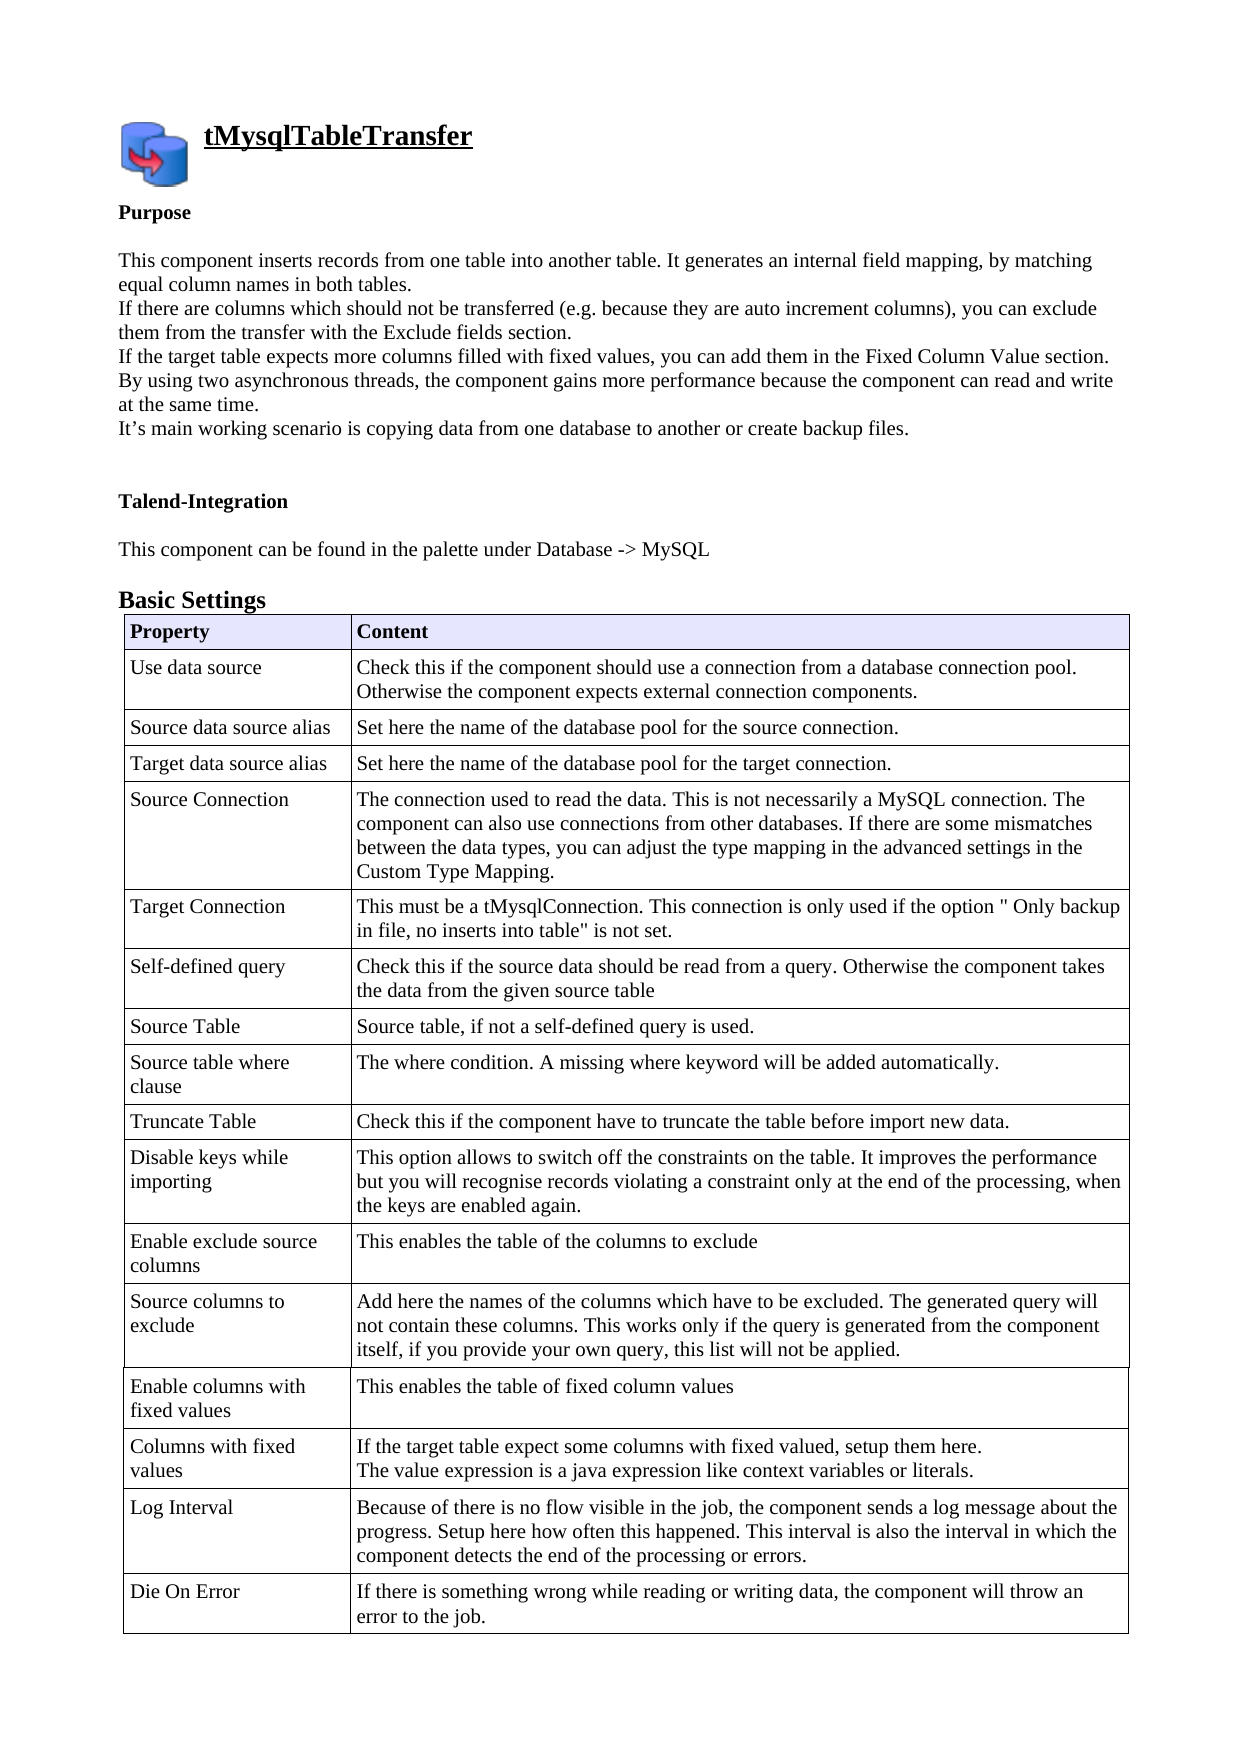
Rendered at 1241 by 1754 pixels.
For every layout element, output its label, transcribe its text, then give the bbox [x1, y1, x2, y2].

table_cell Target Connection [125, 890, 351, 948]
table_header Property [125, 615, 351, 649]
table_cell Check this if the source data should be read from a query. Otherwise the component takes the data from the given source table [352, 949, 1129, 1008]
table_cell Add here the names of the columns which have to be excluded. The generated query will not contain these columns. This works only if the query is generated from the component itself, if you provide your own query, this list will not be applied. [352, 1284, 1129, 1367]
text It’s main working scenario is copying data from one database to another or create backup files. [118, 416, 1122, 440]
table_cell Check this if the component should use a connection from a database connection pool. Otherwise the component expects external connection components. [352, 650, 1129, 709]
table_cell Set here the name of the database pool for the target connection. [352, 746, 1129, 781]
text This component can be found in the palette under Database -> MySQL [118, 537, 1122, 561]
table_cell Die On Error [124, 1574, 350, 1633]
table_cell Disable keys while importing [125, 1140, 351, 1223]
table_cell Log Interval [124, 1489, 350, 1573]
table_cell Use data source [125, 650, 351, 709]
text If there are columns which should not be transferred (e.g. because they are auto increment columns), you can exclude them from the transfer with the Exclude fields section. [118, 296, 1122, 344]
text Talend-Integration [118, 488, 1122, 513]
table_cell Source Table [125, 1009, 351, 1044]
table_cell Source data source alias [125, 710, 351, 745]
text Purpose [118, 200, 1122, 224]
table_cell If there is something wrong while reading or writing data, the component will throw an error to the job. [351, 1574, 1128, 1633]
table_cell Target data source alias [125, 746, 351, 781]
picture [121, 122, 188, 187]
table_cell Enable exclude source columns [125, 1224, 351, 1283]
table_cell Truncate Table [125, 1105, 351, 1139]
table_cell Source table, if not a self-defined query is used. [352, 1009, 1129, 1044]
table_cell This enables the table of the columns to exclude [352, 1224, 1129, 1283]
table_cell Source columns to exclude [125, 1284, 351, 1367]
text If the target table expects more columns filled with fixed values, you can add them in the Fixed Column Value section. [118, 344, 1122, 368]
table_cell This must be a tMysqlConnection. This connection is only used if the option " Only backup in file, no inserts into table" is not set. [352, 890, 1129, 948]
table_cell Columns with fixed values [124, 1429, 350, 1488]
table_cell This enables the table of fixed column values [351, 1368, 1128, 1427]
text This component inserts records from one table into another table. It generates an internal field mapping, by matching equal column names in both tables. [118, 248, 1122, 296]
table_cell Self-defined query [125, 949, 351, 1008]
table_cell Set here the name of the database pool for the source connection. [352, 710, 1129, 745]
text By using two asynchronous threads, the component gains more performance because the component can read and write at the same time. [118, 368, 1122, 416]
table_cell Enable columns with fixed values [124, 1368, 350, 1427]
table_cell Because of there is no flow visible in the job, the component sends a log message about the progress. Setup here how often this happened. This interval is also the interval in which the component detects the end of the processing or errors. [351, 1489, 1128, 1573]
table_cell Source Connection [125, 782, 351, 888]
table_cell Check this if the component have to truncate the table before import new data. [352, 1105, 1129, 1139]
table_header Content [352, 615, 1129, 649]
table_cell The connection used to read the data. This is not necessarily a MySQL connection. The component can also use connections from other databases. If there are some mismatches between the data types, you can adjust the type mapping in the advanced settings in the Custom Type Mapping. [352, 782, 1129, 888]
text Basic Settings [118, 585, 1122, 613]
text tMysqlTableTransfer [118, 118, 1122, 152]
table_cell If the target table expect some columns with fixed valued, setup them here. The value expression is a java expression like context variables or literals. [351, 1429, 1128, 1488]
table_cell Source table where clause [125, 1045, 351, 1103]
table_cell The where condition. A missing where keyword will be added automatically. [352, 1045, 1129, 1103]
table_cell This option allows to switch off the constraints on the table. It improves the performance but you will recognise records violating a constraint only at the end of the processing, when the keys are enabled again. [352, 1140, 1129, 1223]
